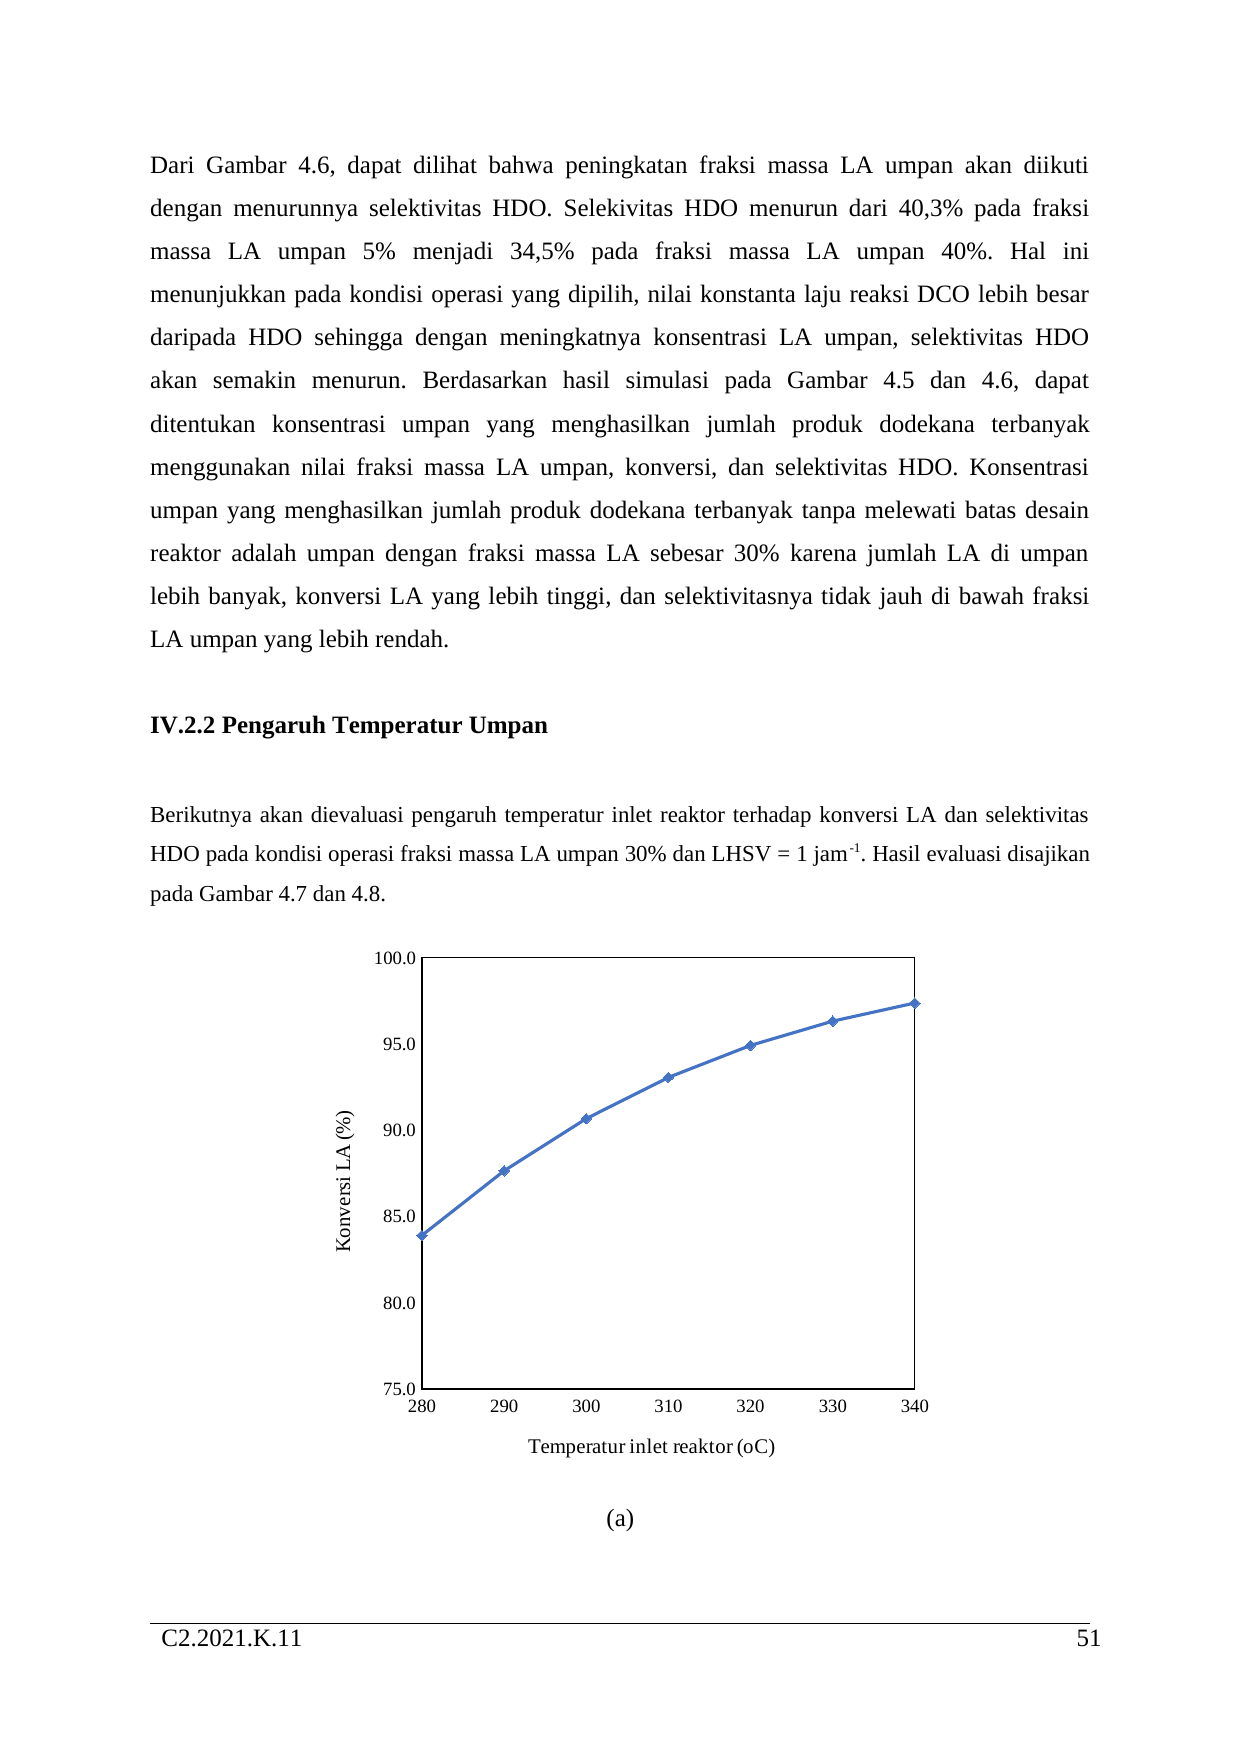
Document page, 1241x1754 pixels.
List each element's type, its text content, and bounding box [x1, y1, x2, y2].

text Berikutnya akan dievaluasi pengaruh temperatur inlet reaktor terhadap konversi LA dan selektivitas HDO pada kondisi operasi fraksi massa LA umpan 30% dan LHSV = 1 jam-1. Hasil evaluasi disajikan pada Gambar 4.7 dan 4.8. [150, 801, 1090, 906]
text (a) [150, 1503, 1090, 1532]
text Dari Gambar 4.6, dapat dilihat bahwa peningkatan fraksi massa LA umpan akan diikuti dengan menurunnya selektivitas HDO. Selekivitas HDO menurun dari 40,3% pada fraksi massa LA umpan 5% menjadi 34,5% pada fraksi massa LA umpan 40%. Hal ini menunjukkan pada kondisi operasi yang dipilih, nilai konstanta laju reaksi DCO lebih besar daripada HDO sehingga dengan meningkatnya konsentrasi LA umpan, selektivitas HDO akan semakin menurun. Berdasarkan hasil simulasi pada Gambar 4.5 dan 4.6, dapat ditentukan konsentrasi umpan yang menghasilkan jumlah produk dodekana terbanyak menggunakan nilai fraksi massa LA umpan, konversi, dan selektivitas HDO. Konsentrasi umpan yang menghasilkan jumlah produk dodekana terbanyak tanpa melewati batas desain reaktor adalah umpan dengan fraksi massa LA sebesar 30% karena jumlah LA di umpan lebih banyak, konversi LA yang lebih tinggi, dan selektivitasnya tidak jauh di bawah fraksi LA umpan yang lebih rendah. [150, 150, 1090, 653]
subtitle Pengaruh Temperatur Umpan [150, 711, 1090, 739]
